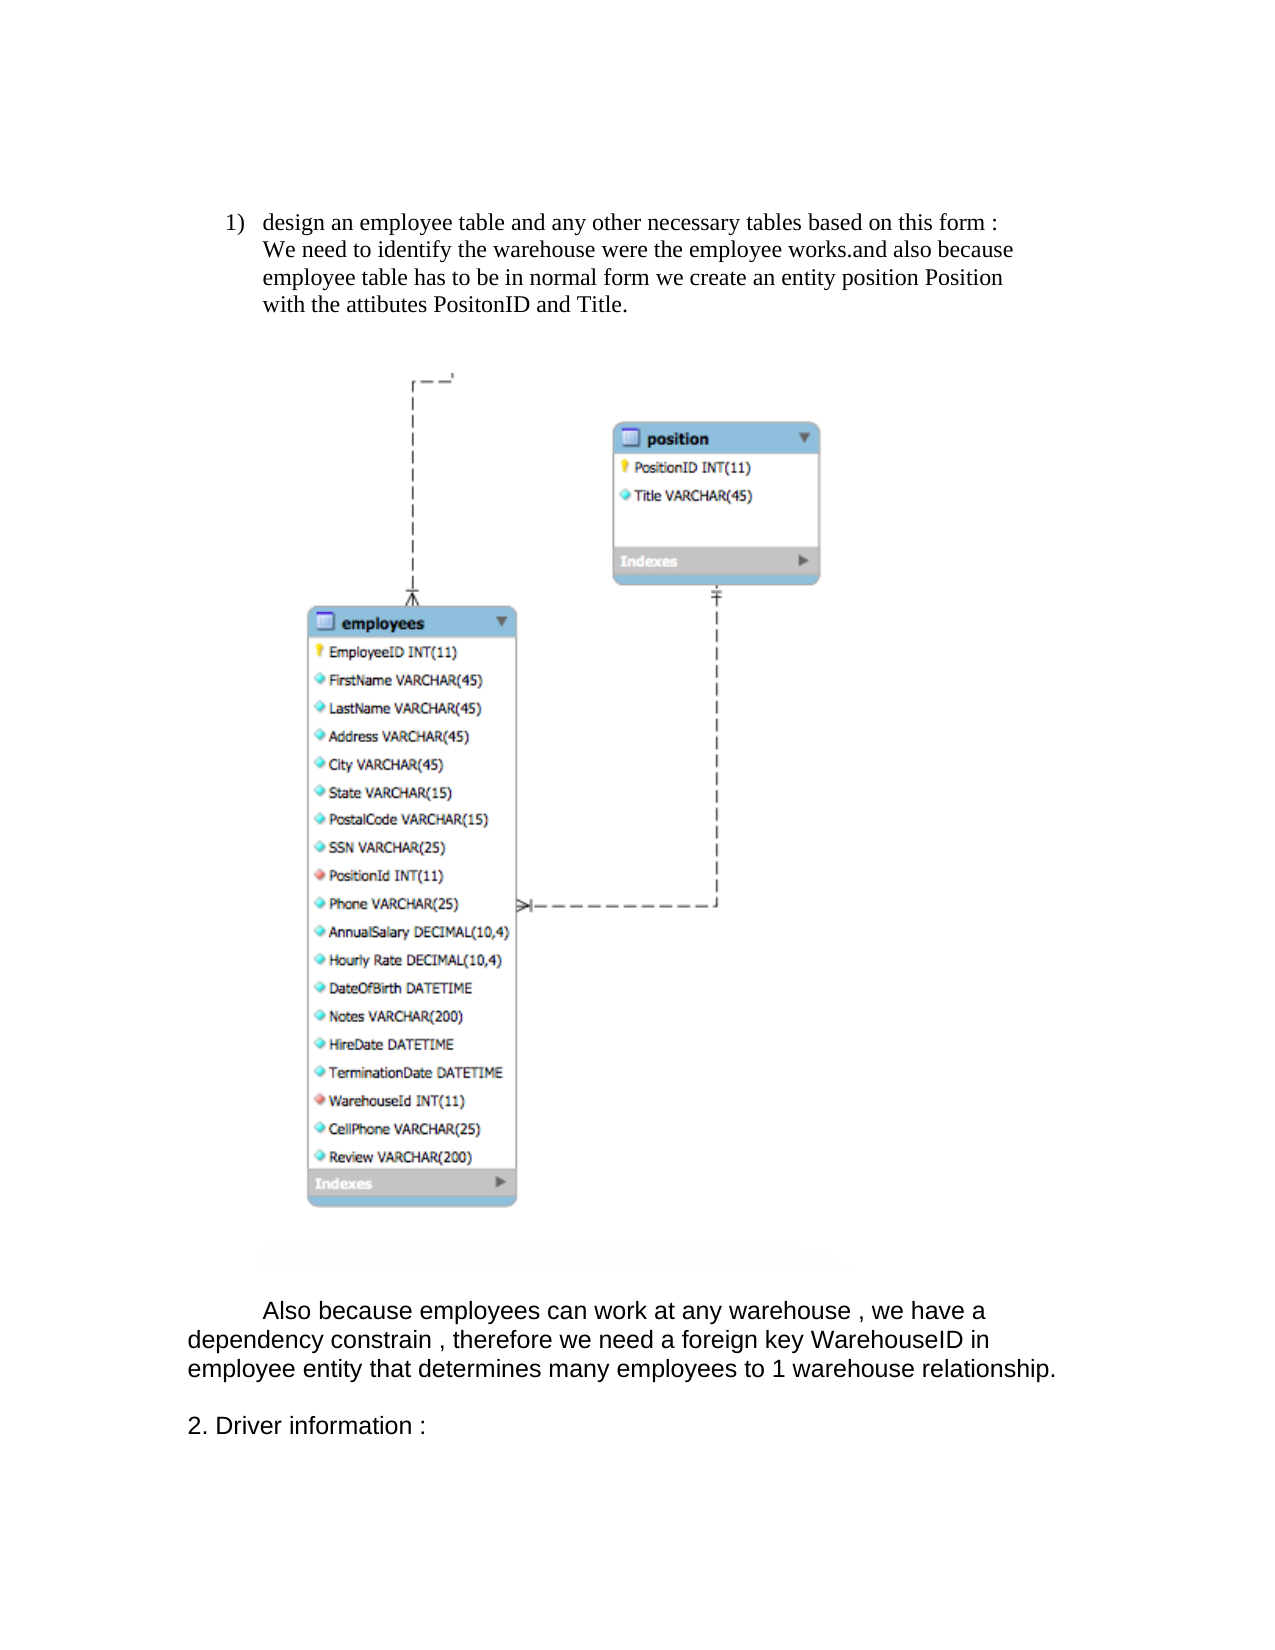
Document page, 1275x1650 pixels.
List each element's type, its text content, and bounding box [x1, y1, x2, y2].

text with the attibutes PositonID and Title. [187, 290, 1087, 318]
text Also because employees can work at any warehouse , we have a dependency constrain , therefore we need a foreign key WarehouseID in employee entity that determines many employees to 1 warehouse relationship. [187, 1296, 1087, 1382]
text 2. Driver information : [187, 1411, 1087, 1440]
text We need to identify the warehouse were the employee works.and also because employee table has to be in normal form we create an entity position Position [262, 235, 1087, 290]
list design an employee table and any other necessary tables based on this form : [225, 207, 1087, 235]
picture [262, 373, 901, 1269]
